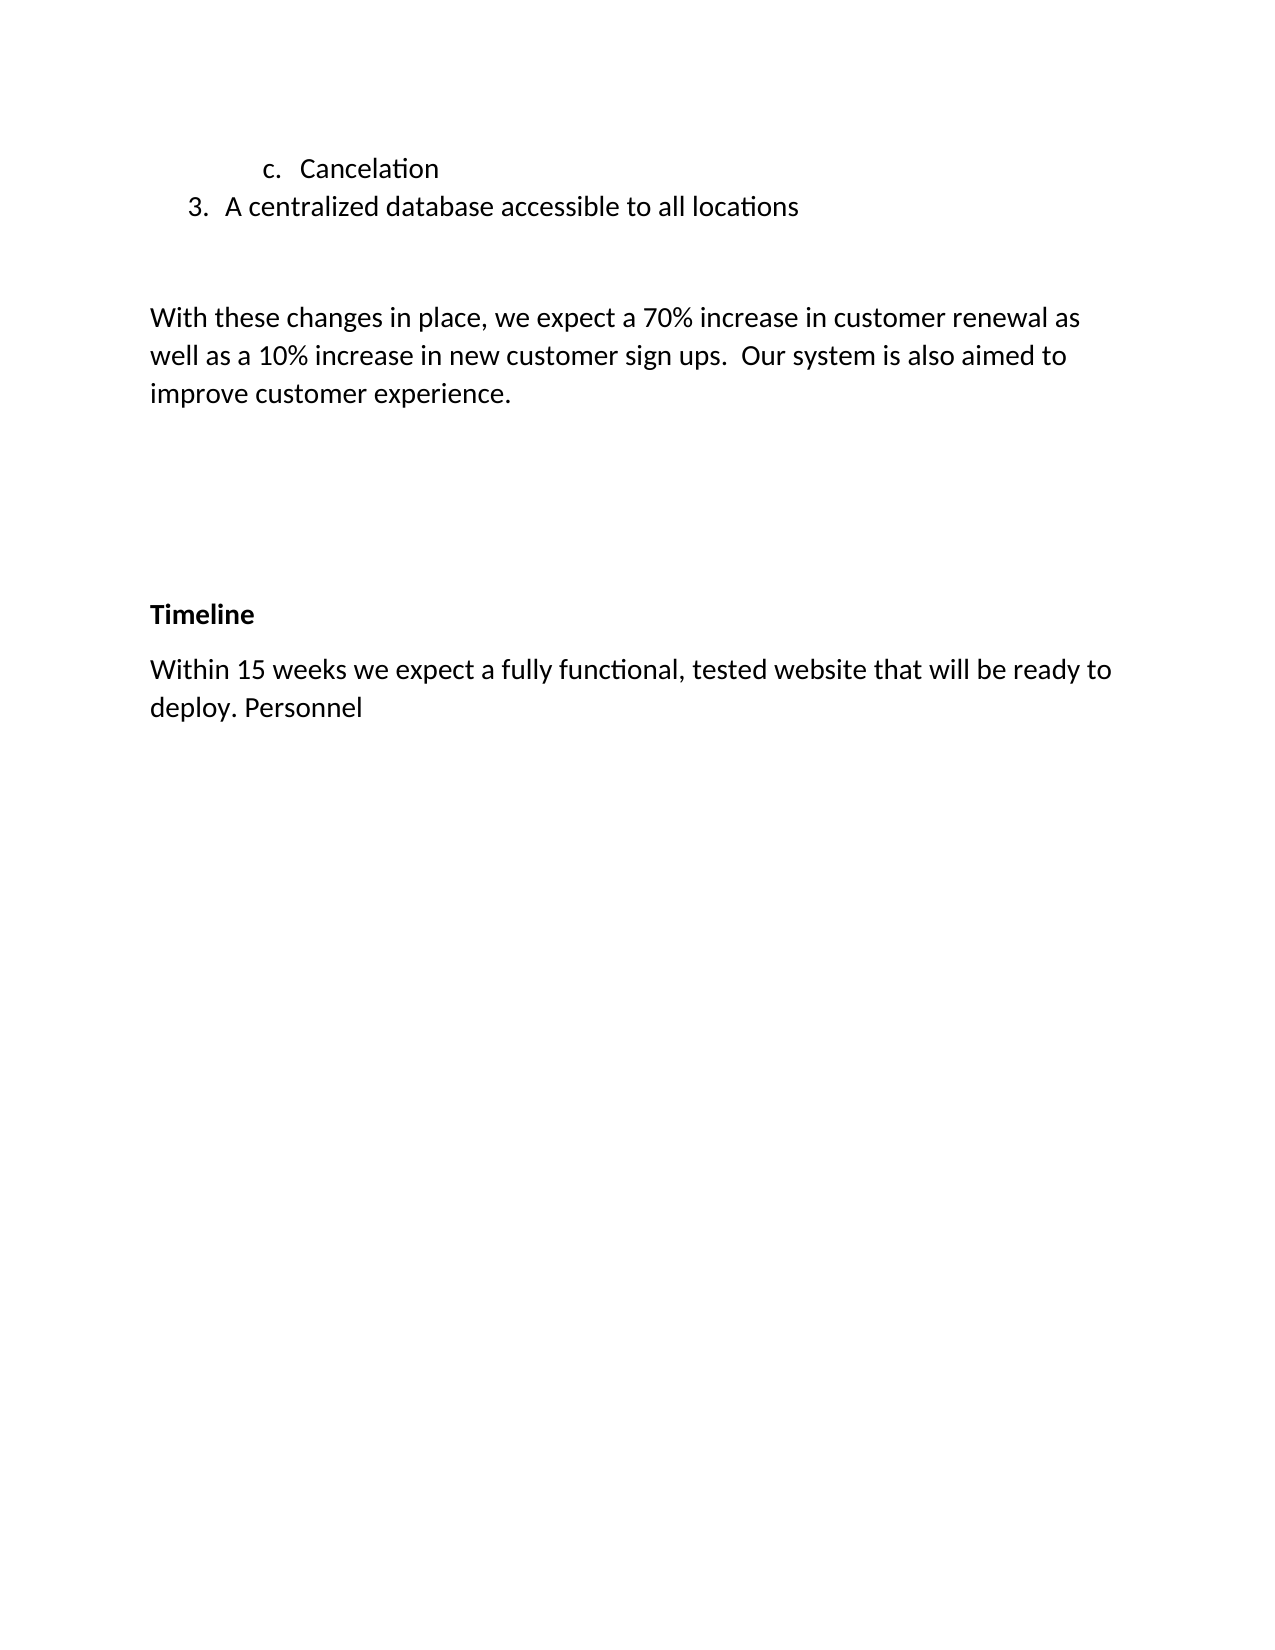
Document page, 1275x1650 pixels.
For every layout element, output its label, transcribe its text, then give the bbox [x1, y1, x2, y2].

list A centralized database accessible to all locations [187, 188, 1125, 224]
list Cancelation [262, 150, 1125, 186]
text With these changes in place, we expect a 70% increase in customer renewal as well as a 10% increase in new customer sign ups. Our system is also aimed to improve customer experience. [150, 299, 1125, 411]
text Within 15 weeks we expect a fully functional, tested website that will be ready to deploy. Personnel [150, 651, 1125, 725]
text Timeline [150, 596, 1125, 632]
